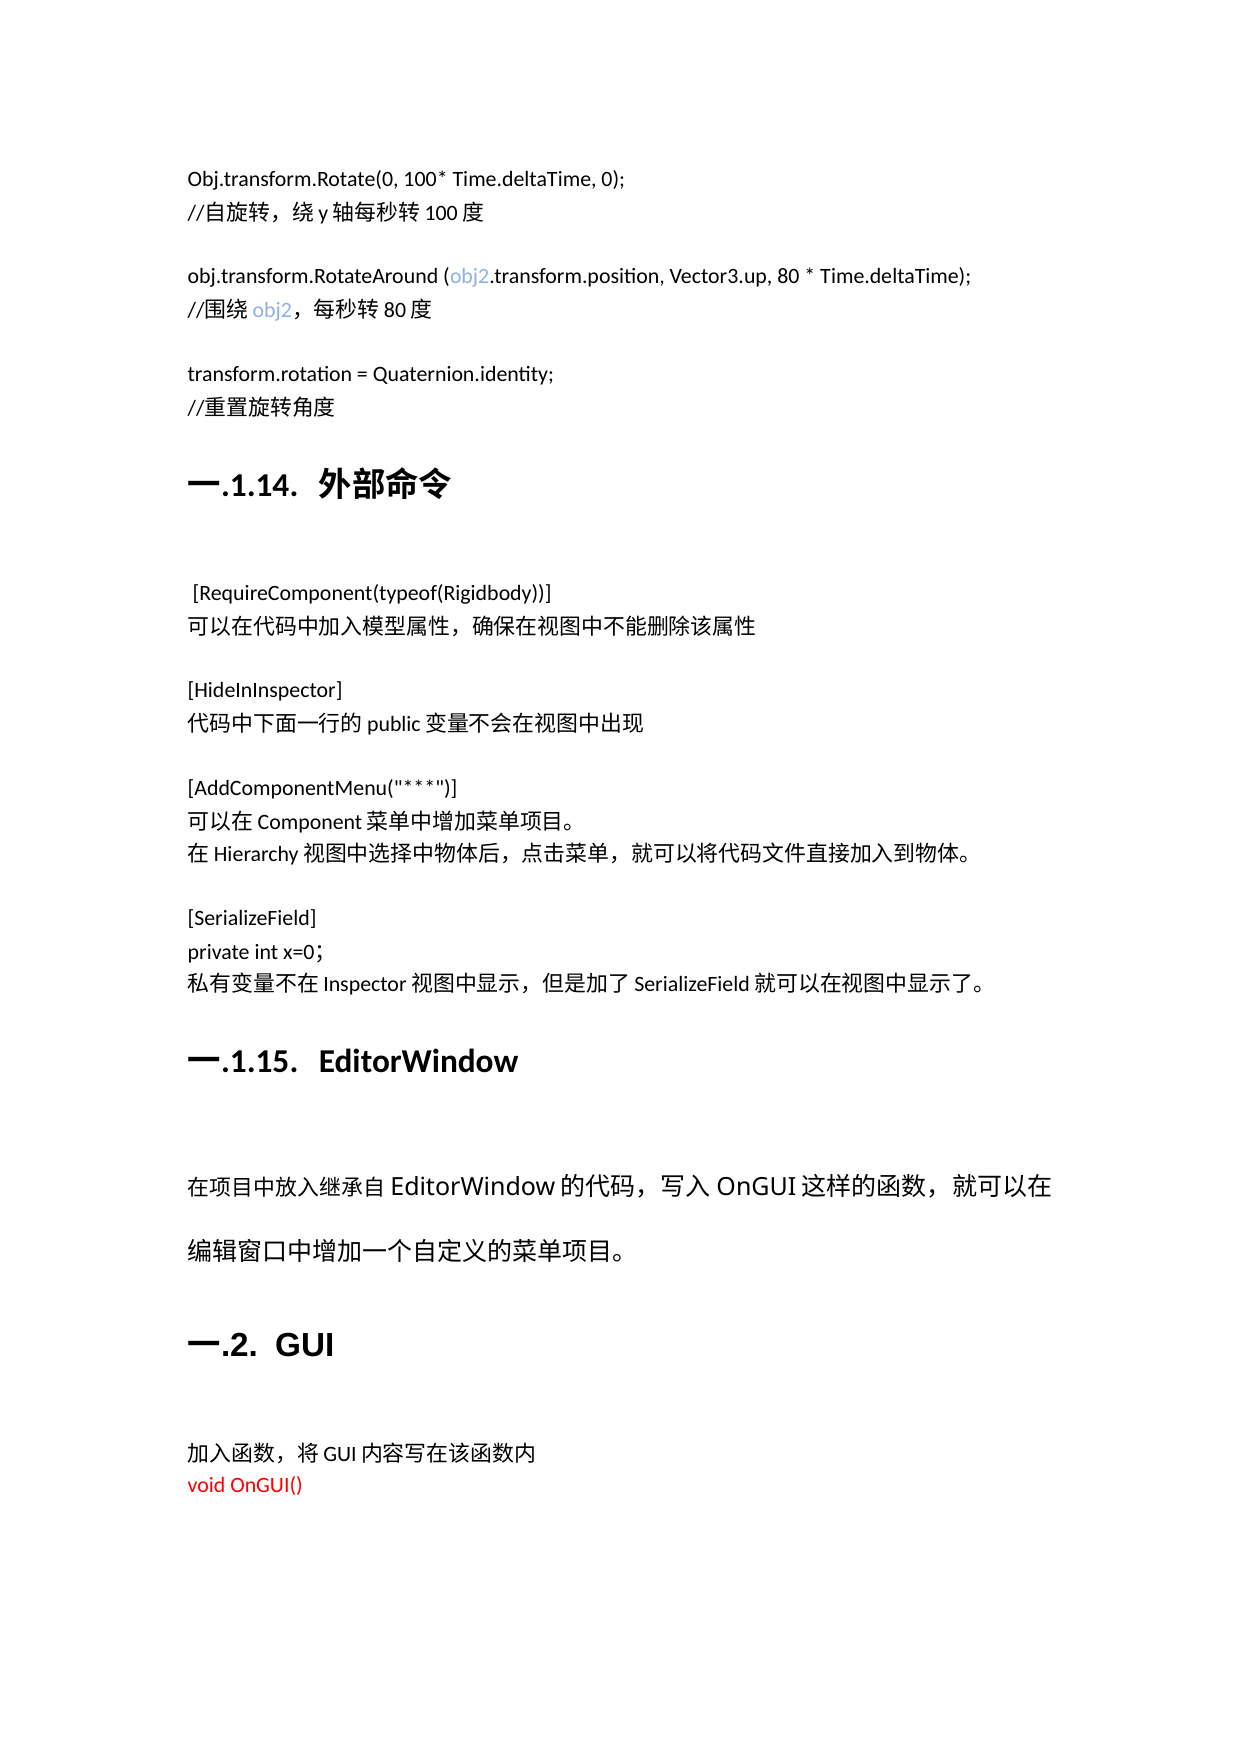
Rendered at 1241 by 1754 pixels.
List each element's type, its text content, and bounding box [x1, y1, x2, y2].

text obj.transform.RotateAround (obj2.transform.position, Vector3.up, 80 * Time.deltaTime); [187, 259, 1053, 292]
text 可以在代码中加入模型属性，确保在视图中不能删除该属性 [187, 608, 1053, 641]
text 在项目中放入继承自EditorWindow的代码，写入OnGUI这样的函数，就可以在编辑窗口中增加一个自定义的菜单项目。 [187, 1152, 1053, 1282]
text 在Hierarchy视图中选择中物体后，点击菜单，就可以将代码文件直接加入到物体。 [187, 836, 1053, 868]
text 代码中下面一行的public变量不会在视图中出现 [187, 706, 1053, 738]
text [SerializeField] [187, 901, 1053, 933]
text //重置旋转角度 [187, 389, 1053, 422]
text Obj.transform.Rotate(0, 100* Time.deltaTime, 0); [187, 162, 1053, 194]
text private int x=0； [187, 933, 1053, 966]
subtitle 外部命令 [187, 449, 1053, 514]
text void OnGUI() [187, 1468, 1053, 1501]
text 可以在Component菜单中增加菜单项目。 [187, 803, 1053, 836]
text [HideInInspector] [187, 673, 1053, 706]
text transform.rotation = Quaternion.identity; [187, 357, 1053, 389]
text 私有变量不在Inspector视图中显示，但是加了SerializeField就可以在视图中显示了。 [187, 966, 1053, 998]
subtitle GUI [187, 1309, 1053, 1374]
text //围绕obj2，每秒转80度 [187, 292, 1053, 324]
text [AddComponentMenu("***")] [187, 771, 1053, 803]
text 加入函数，将GUI内容写在该函数内 [187, 1436, 1053, 1468]
subtitle EditorWindow [187, 1025, 1053, 1090]
text [RequireComponent(typeof(Rigidbody))] [187, 576, 1053, 608]
text //自旋转，绕y轴每秒转100度 [187, 194, 1053, 227]
